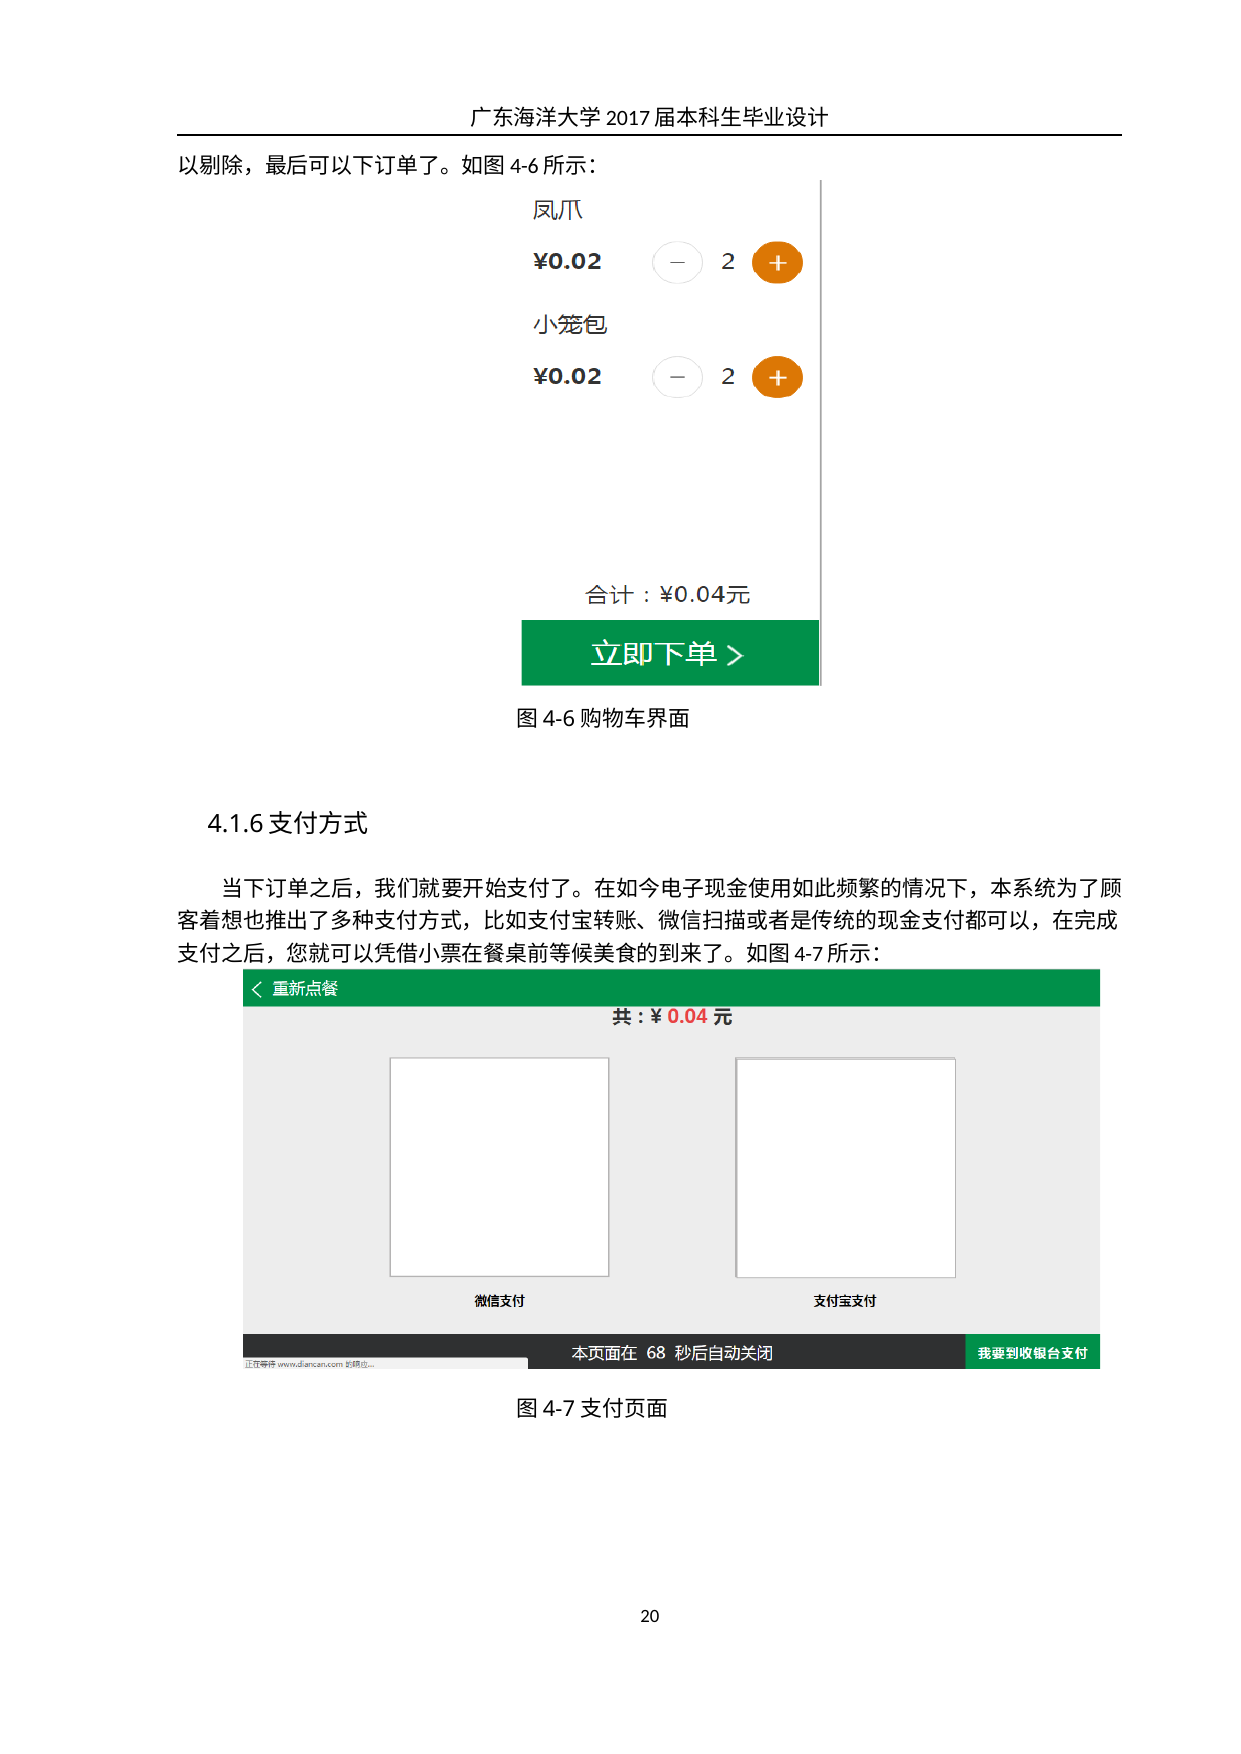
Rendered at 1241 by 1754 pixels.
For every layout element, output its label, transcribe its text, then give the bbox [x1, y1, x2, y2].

picture [521, 180, 822, 686]
subtitle 4.1.6支付方式 [207, 789, 1122, 854]
picture [243, 968, 1100, 1369]
text 当下订单之后，我们就要开始支付了。在如今电子现金使用如此频繁的情况下，本系统为了顾客着想也推出了多种支付方式，比如支付宝转账、微信扫描或者是传统的现金支付都可以，在完成支付之后，您就可以凭借小票在餐桌前等候美食的到来了。如图4-7所示： [177, 871, 1122, 968]
text 图4-7 支付页面 [177, 1391, 1122, 1423]
text 图4-6 购物车界面 [177, 700, 1122, 733]
text 购物车是本系统必不可的一部分，它其实就相当于你去超市买东西手中的篮子。你选择需要的东西，然后将它们放入到篮子中，以方便下单付钱的时候使用。本系统的购物车和上面的篮子大同小异，您将喜欢的菜肴放入到购物车中以便统一管理，如果你喜欢便可以保留，如果您不喜欢也可以剔除，最后可以下订单了。如图4-6所示： [177, 148, 1122, 180]
